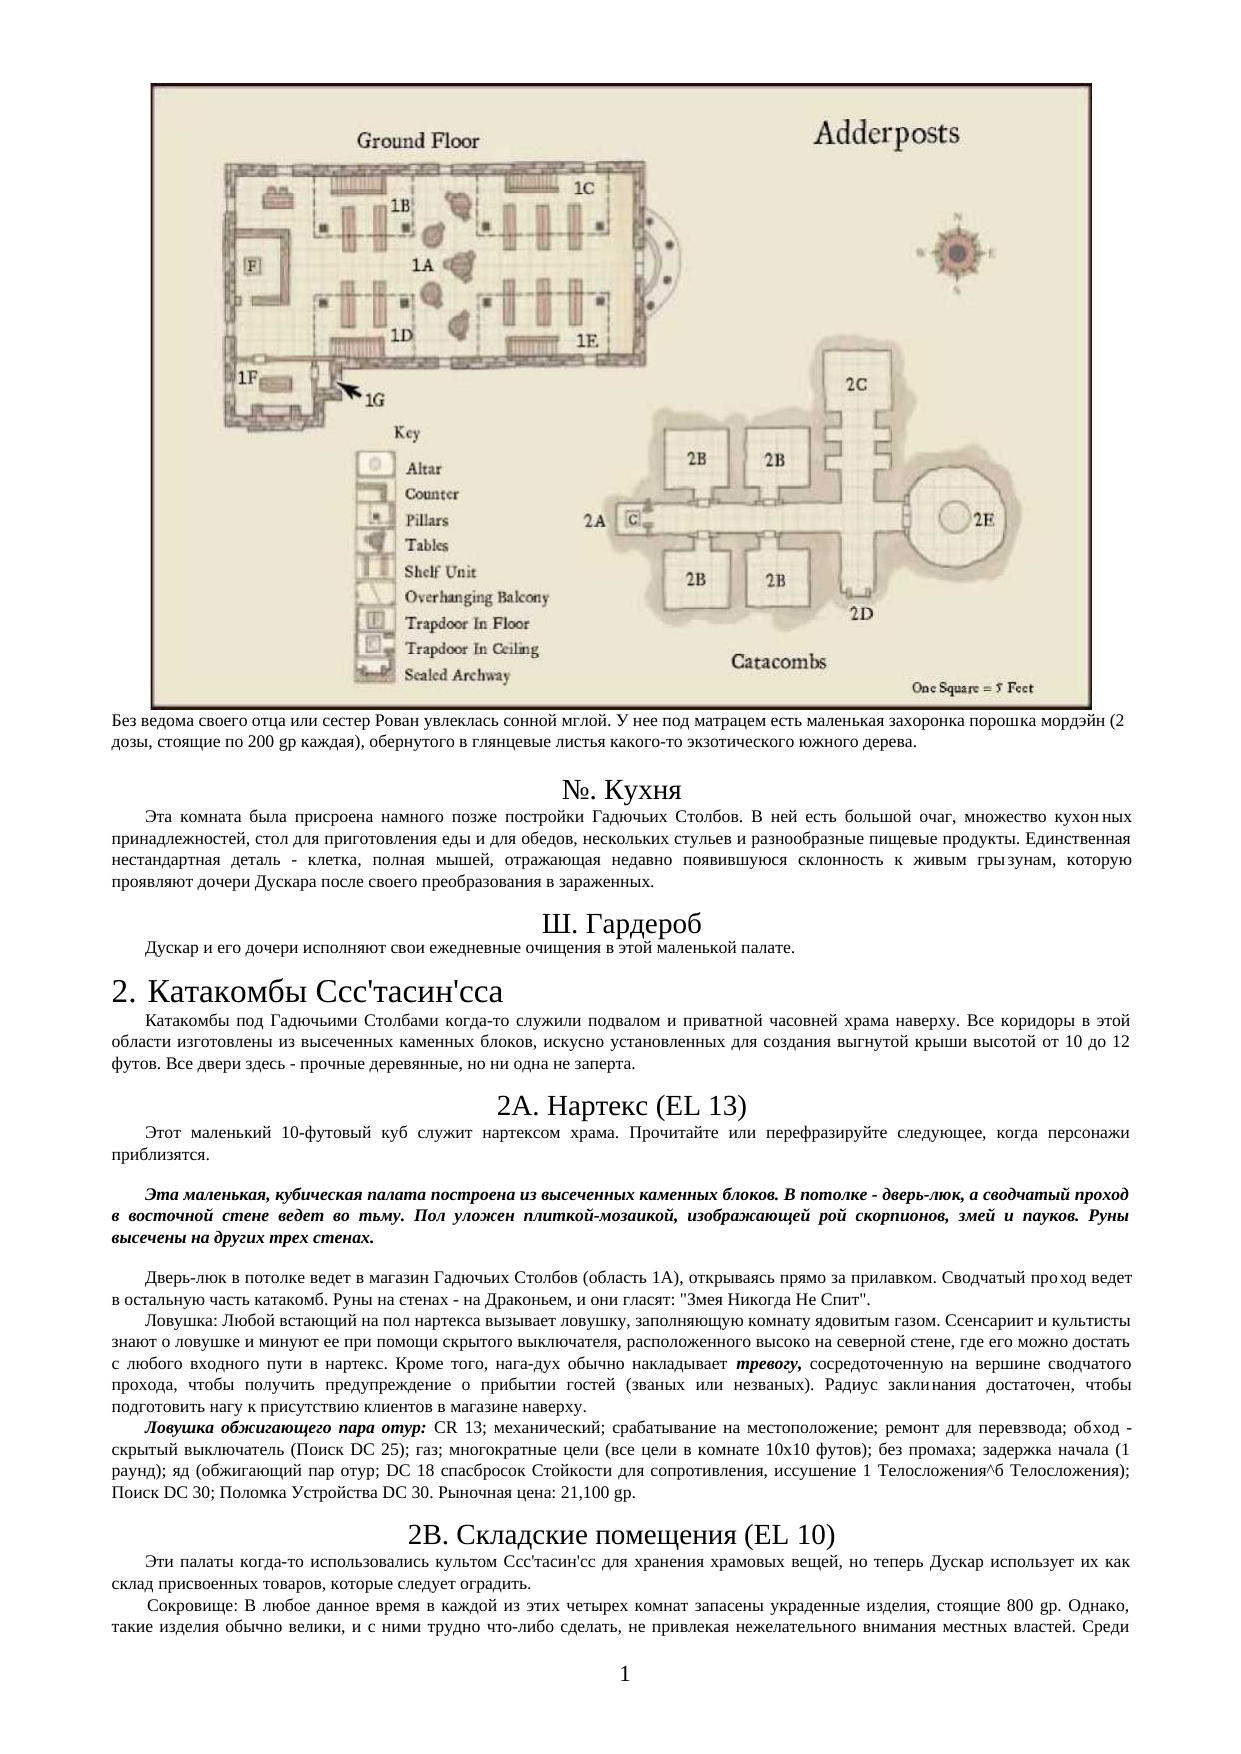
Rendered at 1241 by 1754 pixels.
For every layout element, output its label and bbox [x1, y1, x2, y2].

picture [150, 83, 1093, 710]
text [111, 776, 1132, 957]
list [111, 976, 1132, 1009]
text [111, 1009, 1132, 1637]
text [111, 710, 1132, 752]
